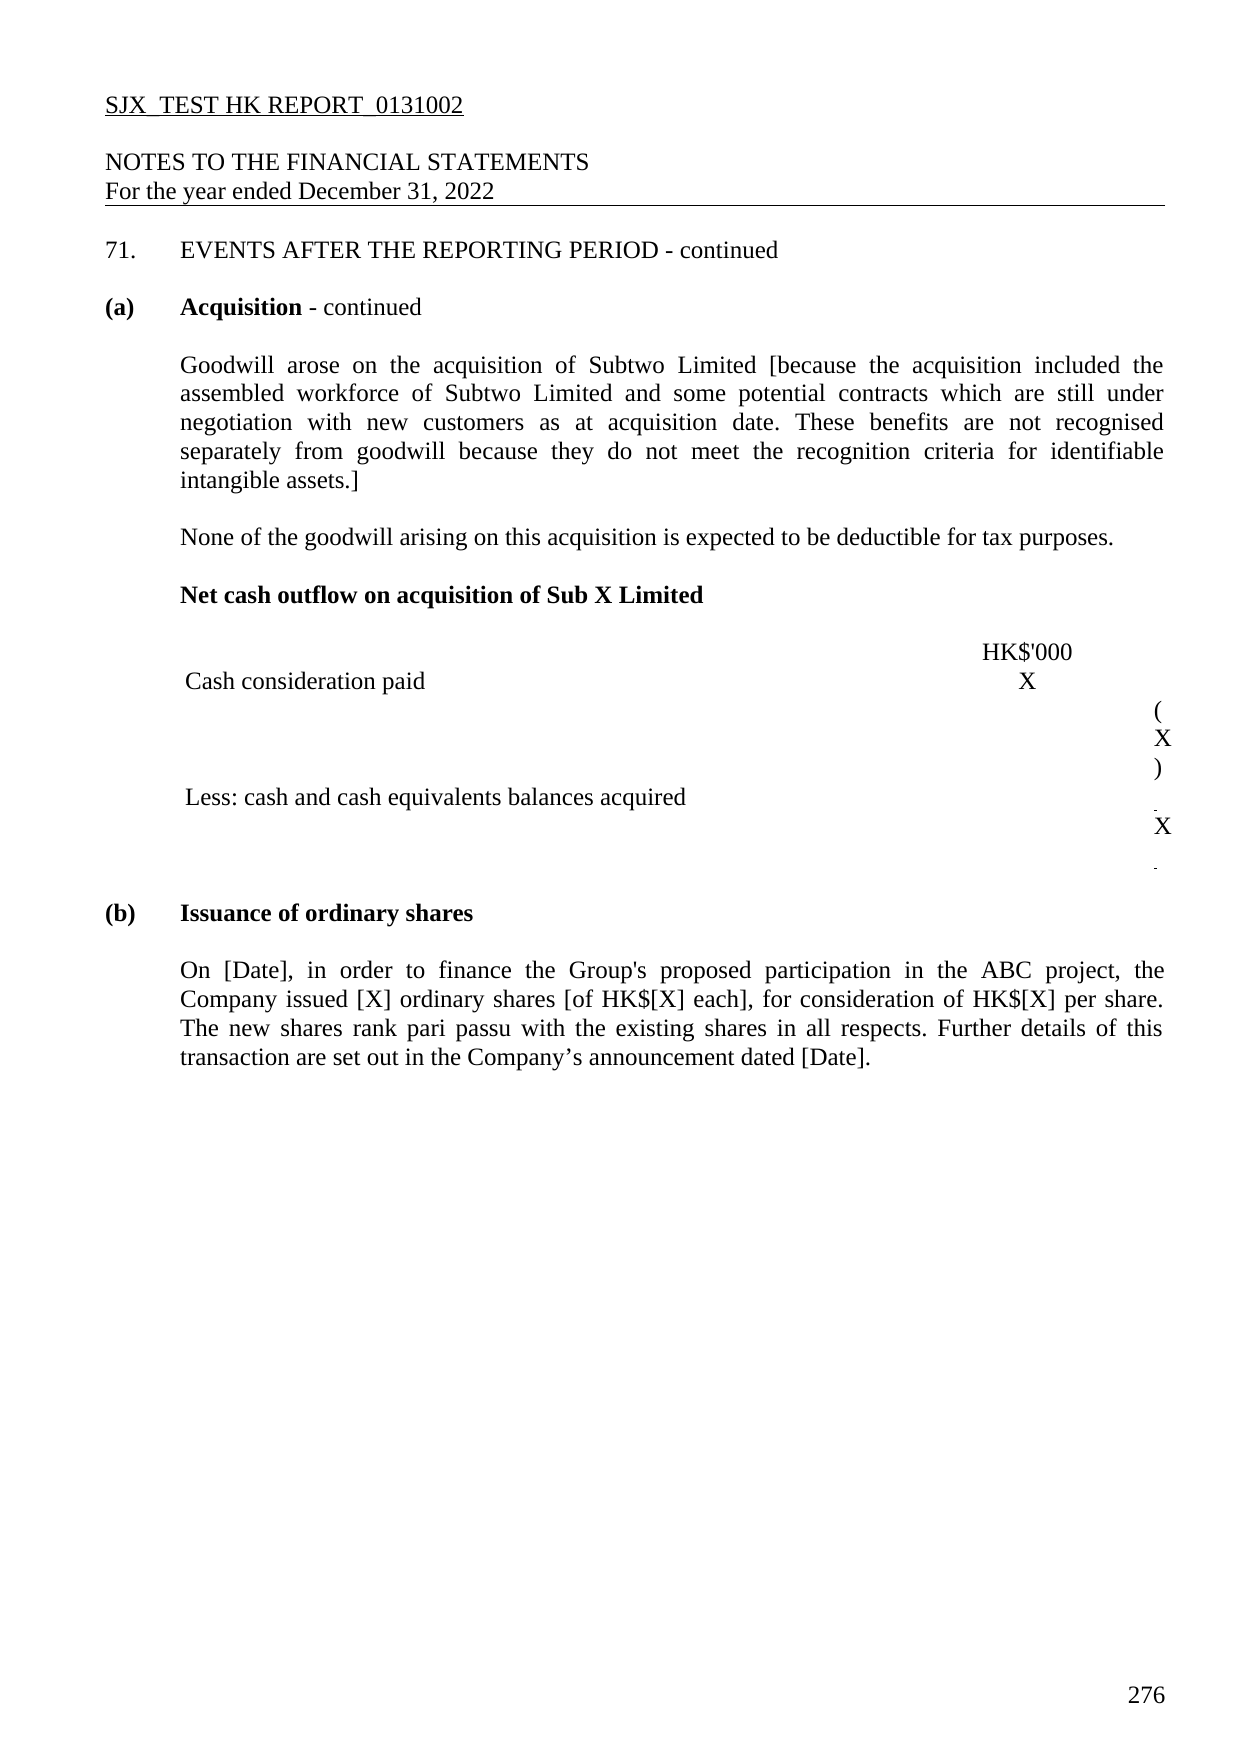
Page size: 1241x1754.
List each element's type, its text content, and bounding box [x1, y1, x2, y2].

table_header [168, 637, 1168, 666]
subtitle (b) Issuance of ordinary shares [105, 898, 1165, 927]
text On [Date], in order to finance the Group's proposed participation in the ABC project, the Company issued [X] ordinary shares [of HK$[X] each], for consideration of HK$[X] per share. The new shares rank pari passu with the existing shares in all respects. Further details of this transaction are set out in the Company’s announcement dated [Date]. [180, 956, 1165, 1071]
text (a) Acquisition - continued [105, 292, 1165, 321]
text Goodwill arose on the acquisition of Subtwo Limited [because the acquisition included the assembled workforce of Subtwo Limited and some potential contracts which are still under negotiation with new customers as at acquisition date. These benefits are not recognised separately from goodwill because they do not meet the recognition criteria for identifiable intangible assets.] [180, 350, 1165, 493]
text None of the goodwill arising on this acquisition is expected to be deductible for tax purposes. [180, 522, 1165, 551]
text Net cash outflow on acquisition of Sub X Limited [180, 580, 1165, 608]
text 71. EVENTS AFTER THE REPORTING PERIOD - continued [105, 235, 1165, 263]
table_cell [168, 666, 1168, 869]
